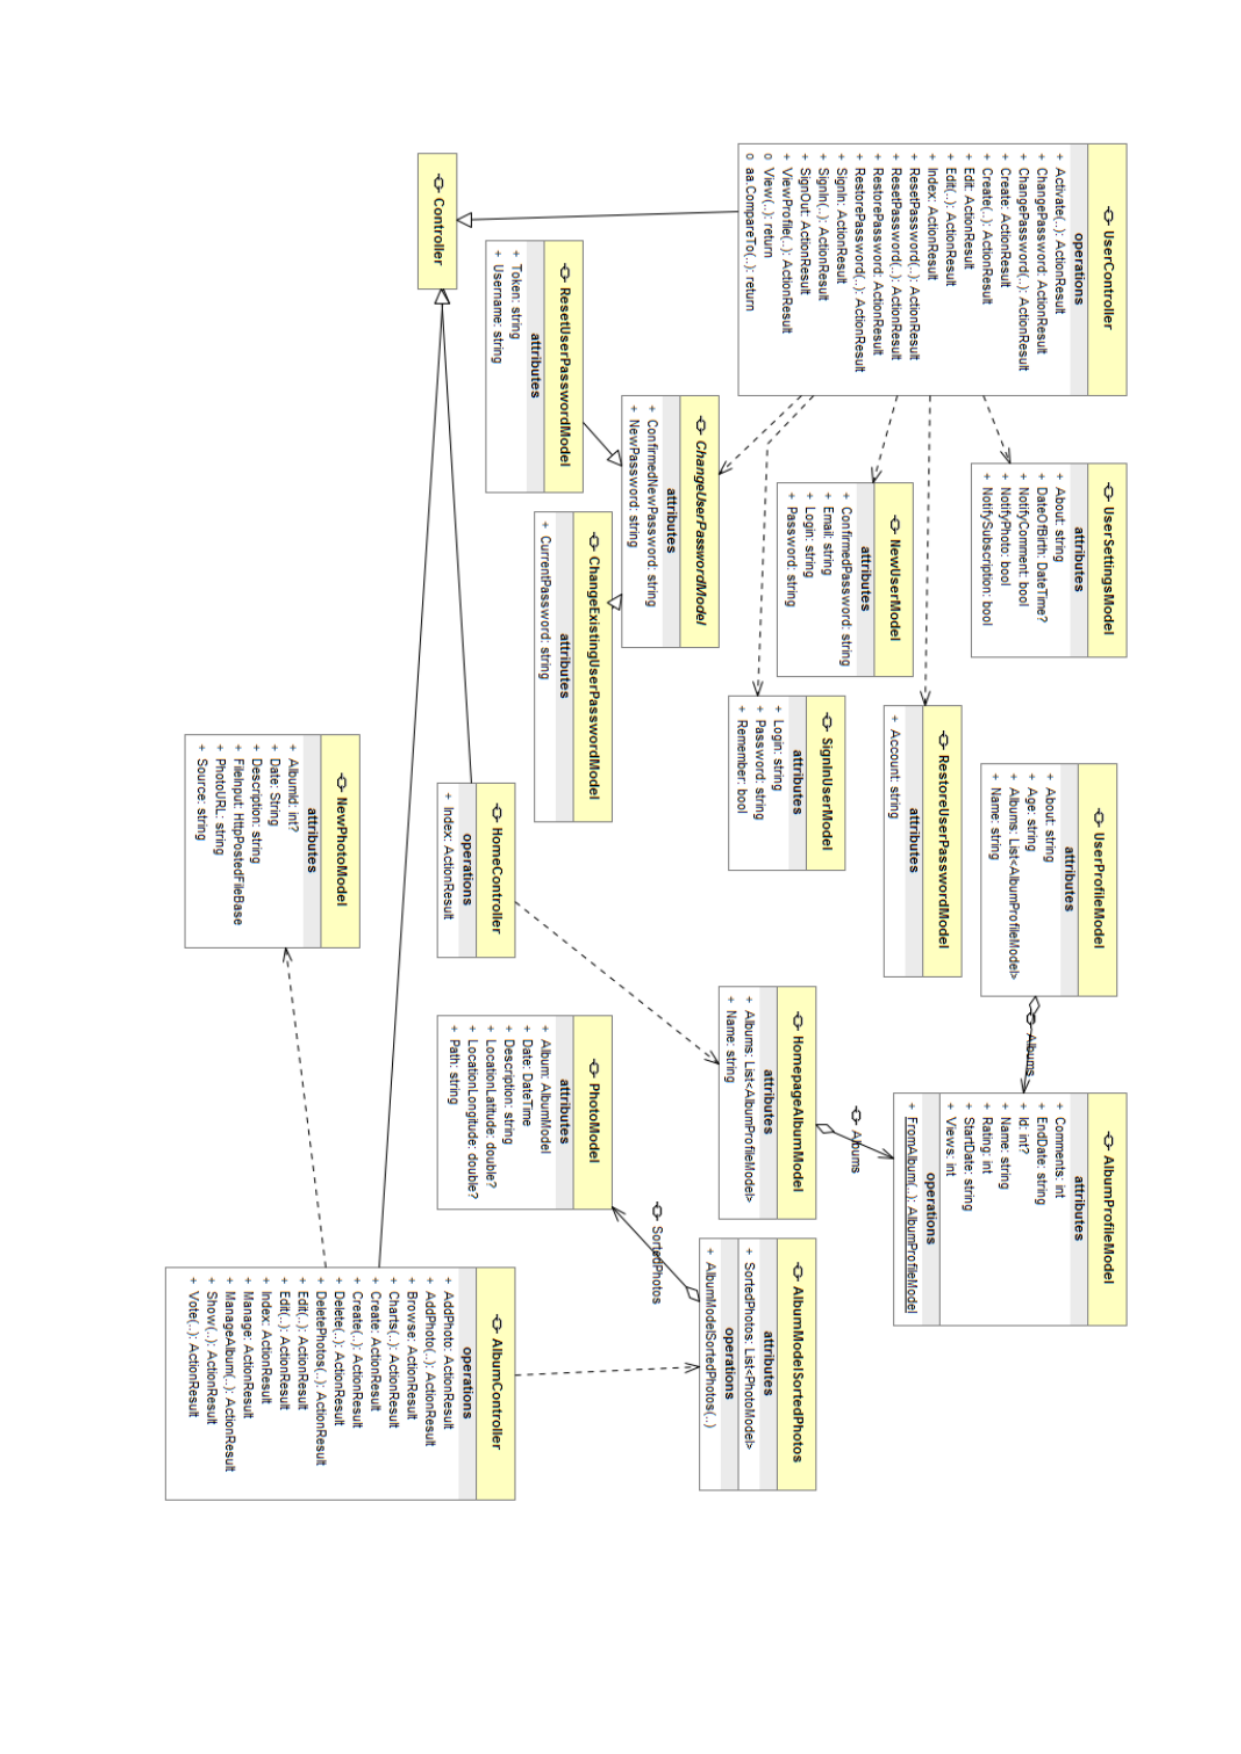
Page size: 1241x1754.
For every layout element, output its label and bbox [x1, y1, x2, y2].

picture [158, 135, 1136, 1507]
